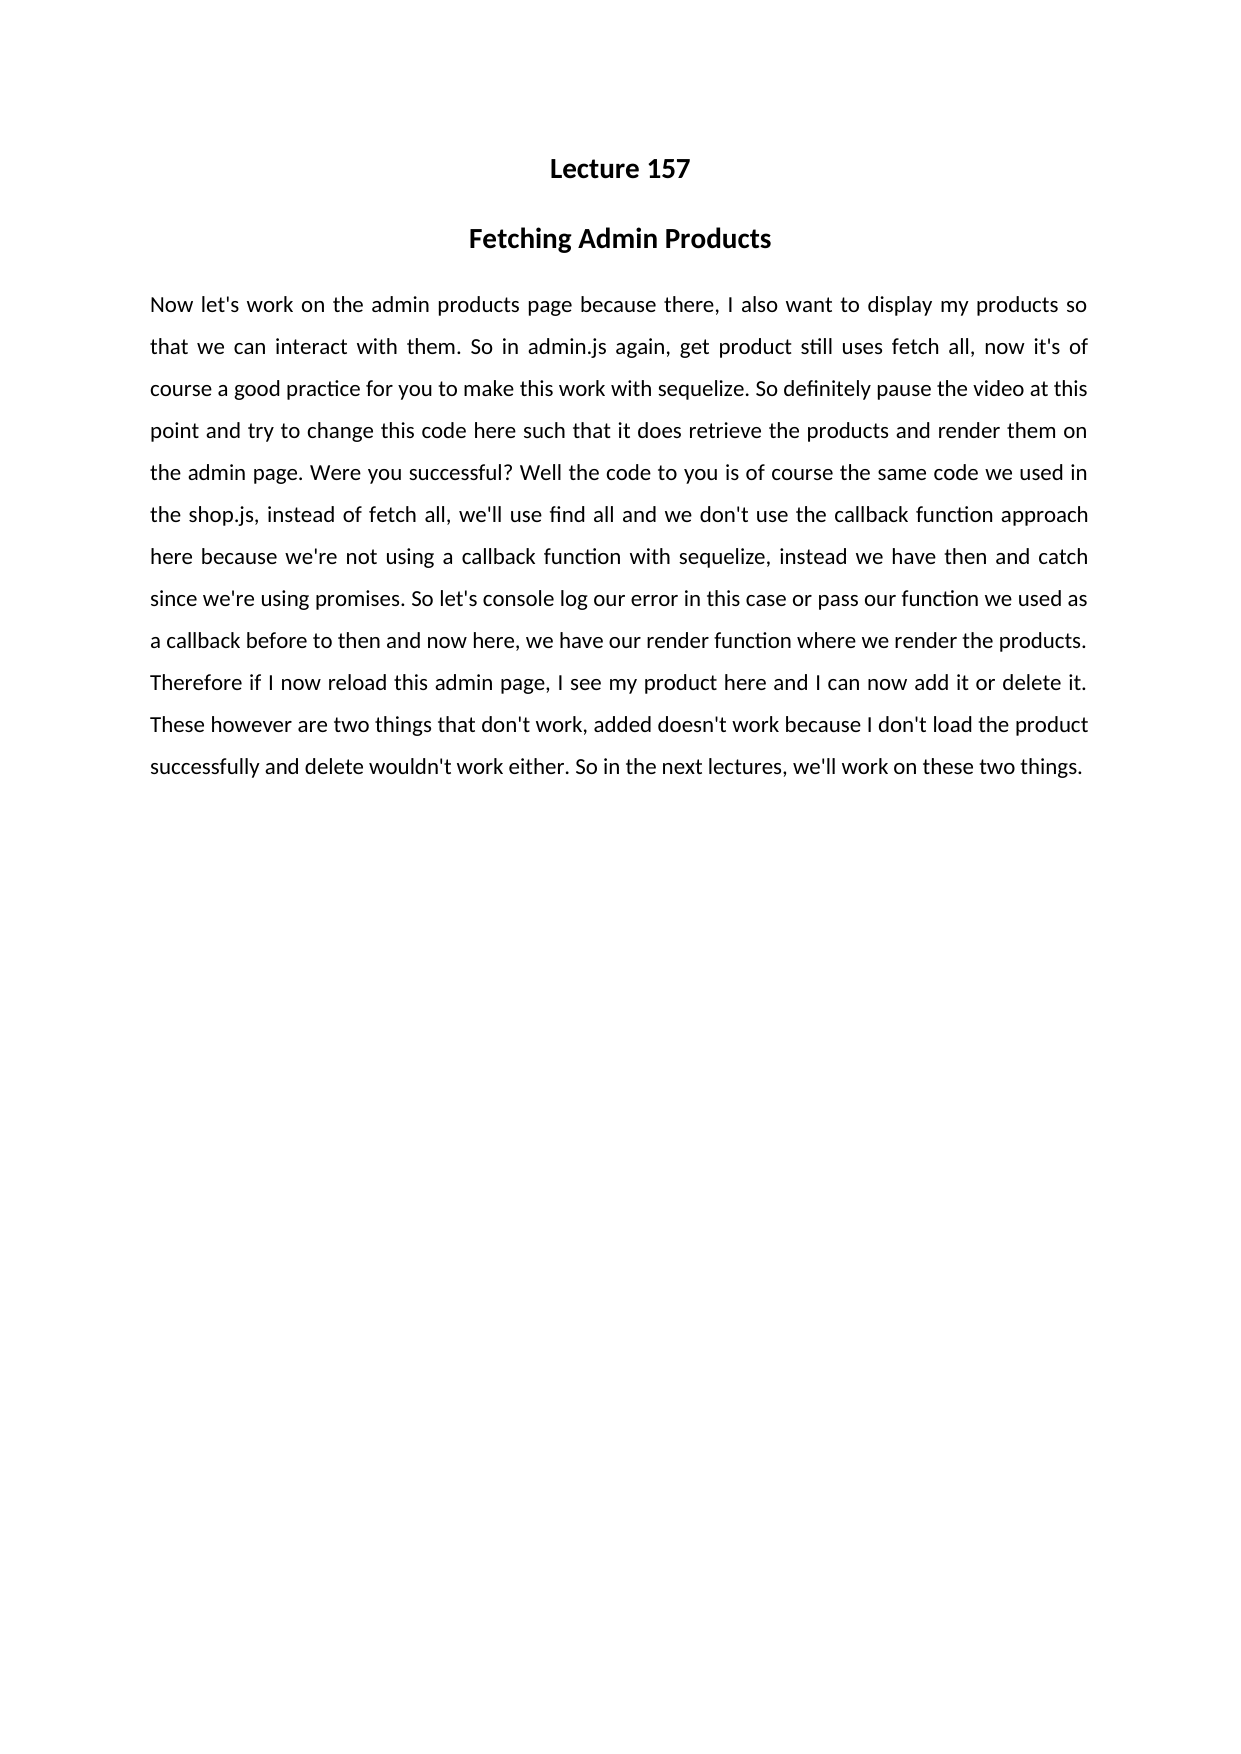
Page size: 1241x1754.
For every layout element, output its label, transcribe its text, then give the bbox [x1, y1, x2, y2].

text Now let's work on the admin products page because there, I also want to display my products so that we can interact with them. So in admin.js again, get product still uses fetch all, now it's of course a good practice for you to make this work with sequelize. So definitely pause the video at this point and try to change this code here such that it does retrieve the products and render them on the admin page. Were you successful? Well the code to you is of course the same code we used in the shop.js, instead of fetch all, we'll use find all and we don't use the callback function approach here because we're not using a callback function with sequelize, instead we have then and catch since we're using promises. So let's console log our error in this case or pass our function we used as a callback before to then and now here, we have our render function where we render the products. Therefore if I now reload this admin page, I see my product here and I can now add it or delete it. These however are two things that don't work, added doesn't work because I don't load the product successfully and delete wouldn't work either. So in the next lectures, we'll work on these two things. [150, 290, 1090, 780]
text Fetching Admin Products [150, 220, 1090, 256]
text Lecture 157 [150, 150, 1090, 186]
